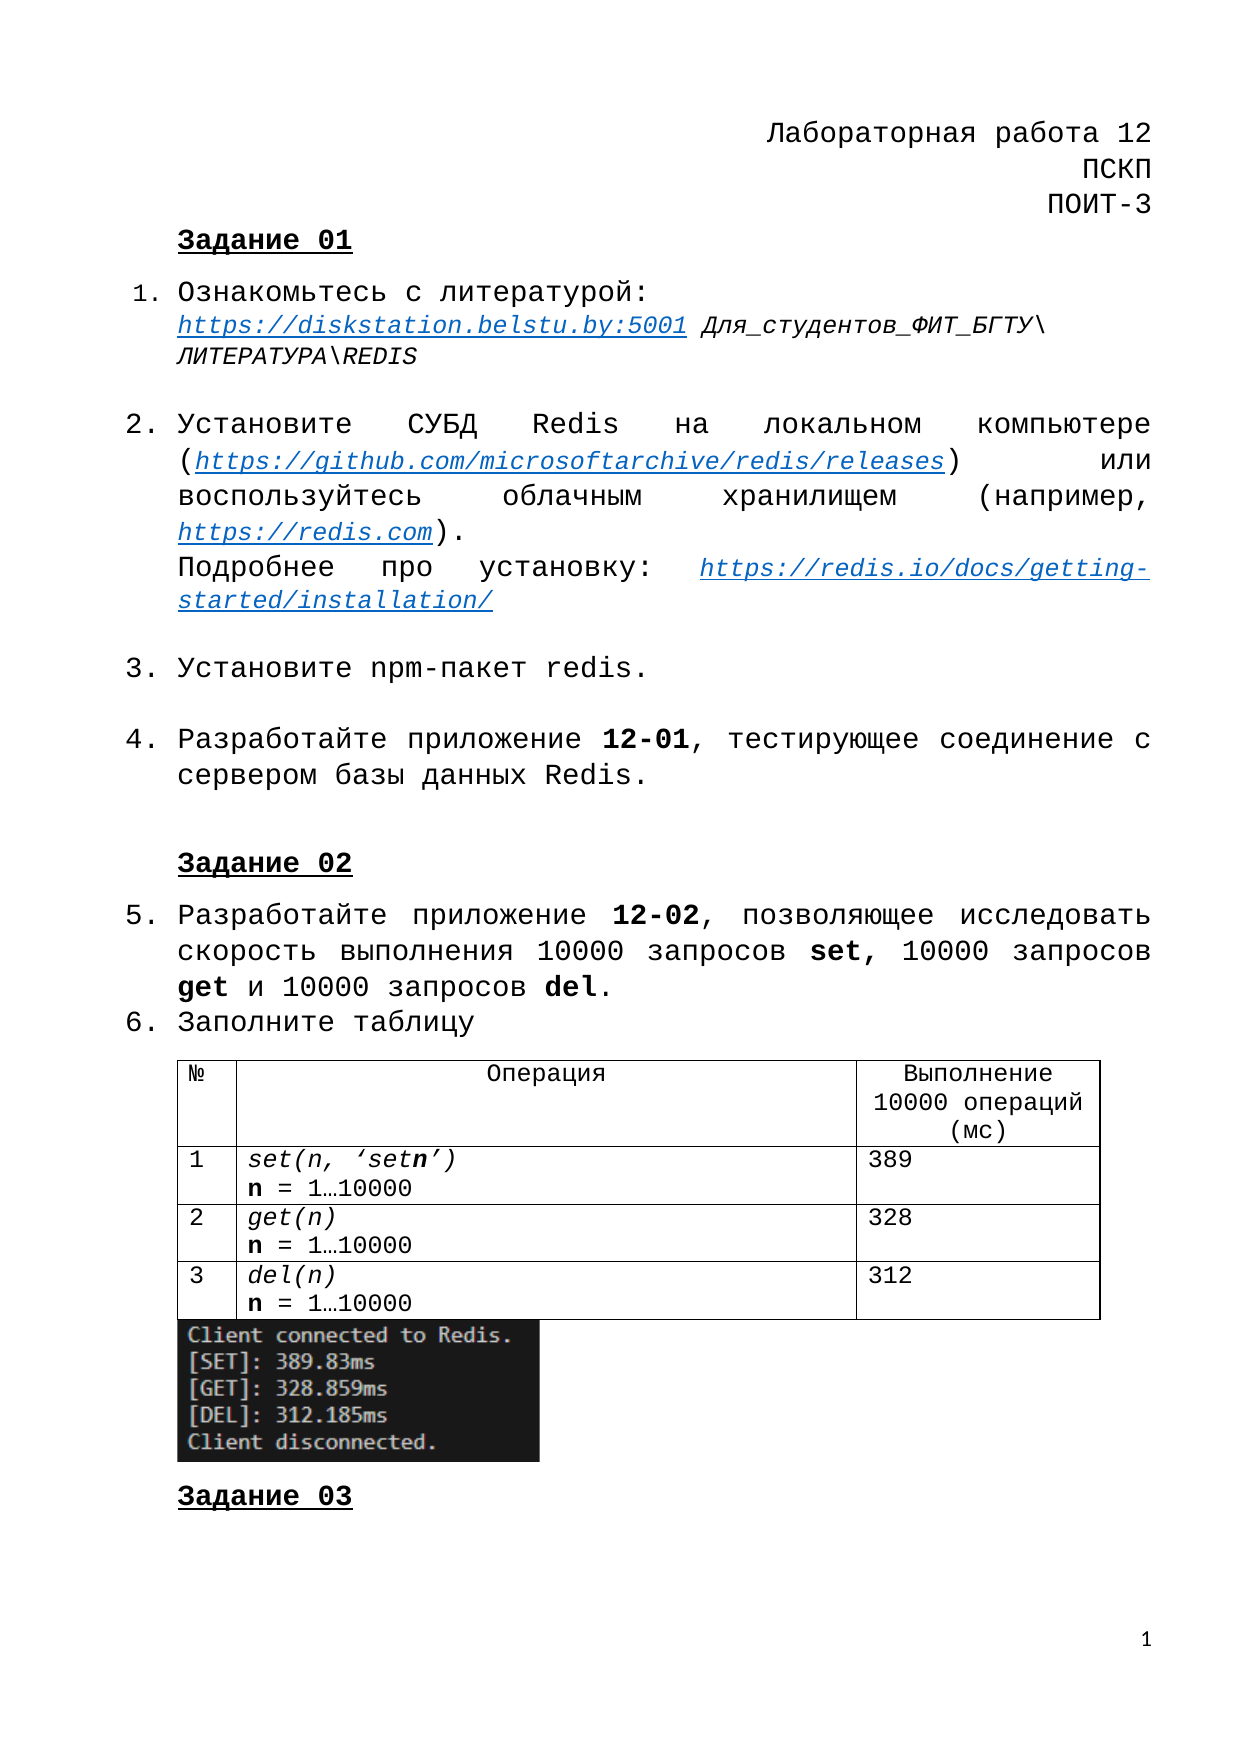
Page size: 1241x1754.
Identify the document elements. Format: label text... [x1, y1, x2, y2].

table_header Выполнение 10000 операций (мс) [857, 1061, 1099, 1146]
text ПОИТ-3 [177, 189, 1152, 222]
table_cell set(n, ‘setn’) n = 1…10000 [237, 1147, 856, 1203]
table_cell get(n) n = 1…10000 [237, 1205, 856, 1261]
table_cell 2 [178, 1205, 236, 1261]
text ПСКП [177, 154, 1152, 187]
list Установите СУБД Redis на локальном компьютере (https://github.com/microsoftarchive/redis/releases) или воспользуйтесь облачным хранилищем (например, https://redis.com). [177, 409, 1152, 549]
list Подробнее про установку: https://redis.io/docs/getting-started/installation/ [177, 552, 1152, 616]
table_cell 389 [857, 1147, 1099, 1203]
list Установите npm-пакет redis. [177, 653, 1152, 686]
list Разработайте приложение 12-02, позволяющее исследовать скорость выполнения 10000 запросов set, 10000 запросов get и 10000 запросов del. [177, 901, 1152, 1005]
text Задание 03 [177, 1481, 1152, 1514]
table_cell 3 [178, 1262, 236, 1319]
table_cell 312 [857, 1262, 1099, 1319]
list https://diskstation.belstu.by:5001 Для_студентов_ФИТ_БГТУ\ЛИТЕРАТУРА\REDIS [177, 313, 1152, 372]
table_cell del(n) n = 1…10000 [237, 1262, 856, 1319]
text Лабораторная работа 12 [177, 118, 1152, 151]
text Задание 02 [177, 848, 1152, 881]
text Задание 01 [177, 225, 1152, 258]
table_header Операция [237, 1061, 856, 1146]
list Разработайте приложение 12-01, тестирующее соединение с сервером базы данных Redis. [177, 725, 1152, 793]
table_cell 328 [857, 1205, 1099, 1261]
table_header № [178, 1061, 236, 1146]
picture [177, 1320, 540, 1462]
list Ознакомьтесь с литературой: [177, 277, 1152, 310]
list Заполните таблицу [177, 1007, 1152, 1040]
table_cell 1 [178, 1147, 236, 1203]
